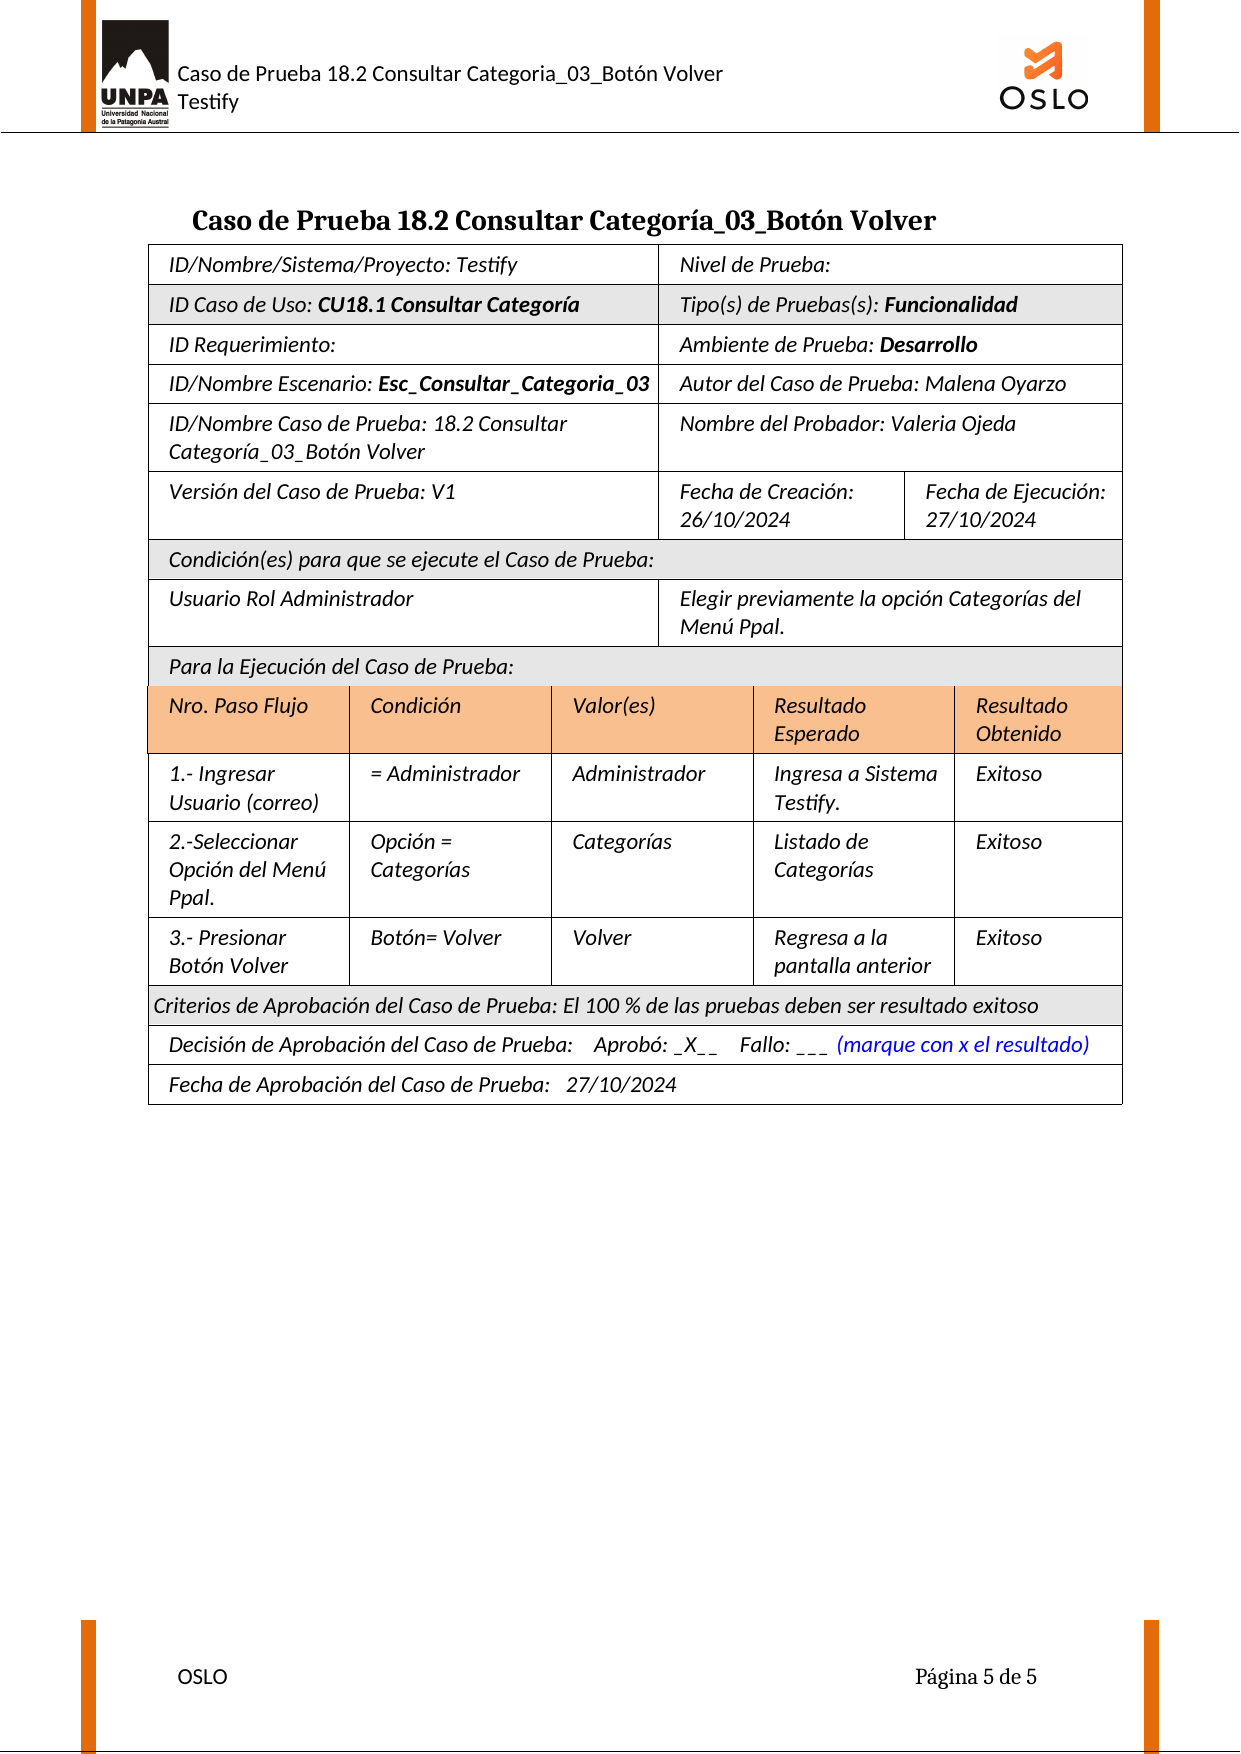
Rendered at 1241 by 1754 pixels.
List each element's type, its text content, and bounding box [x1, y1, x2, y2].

table_cell 2.-Seleccionar Opción del Menú Ppal. [149, 822, 349, 917]
table_cell Usuario Rol Administrador [149, 580, 658, 646]
table_cell = Administrador [350, 754, 551, 821]
table_cell Resultado Esperado [754, 686, 954, 753]
table_cell Autor del Caso de Prueba: Malena Oyarzo [659, 365, 1122, 403]
table_cell ID Requerimiento: [149, 325, 658, 364]
table_cell ID/Nombre Escenario: Esc_Consultar_Categoria_03 [149, 365, 658, 403]
table_cell Decisión de Aprobación del Caso de Prueba: Aprobó: _X__ Fallo: ___ (marque con x el resultado) [149, 1026, 1122, 1064]
table_cell 3.- Presionar Botón Volver [149, 918, 349, 985]
table_cell ID Caso de Uso: CU18.1 Consultar Categoría [149, 285, 658, 324]
table_cell Tipo(s) de Pruebas(s): Funcionalidad [659, 285, 1122, 324]
table_cell Fecha de Ejecución: 27/10/2024 [905, 472, 1122, 539]
table_cell Fecha de Aprobación del Caso de Prueba: 27/10/2024 [149, 1065, 1122, 1104]
table_cell Exitoso [955, 822, 1122, 917]
table_cell Exitoso [955, 918, 1122, 985]
table_cell Condición(es) para que se ejecute el Caso de Prueba: [149, 540, 1122, 578]
table_cell Nombre del Probador: Valeria Ojeda [659, 404, 1122, 471]
table_cell Resultado Obtenido [955, 686, 1122, 753]
table_cell Condición [350, 686, 551, 753]
table_cell Categorías [552, 822, 753, 917]
table_cell Criterios de Aprobación del Caso de Prueba: El 100 % de las pruebas deben ser resultado exitoso [149, 986, 1122, 1024]
table_cell Volver [552, 918, 753, 985]
table_cell Versión del Caso de Prueba: V1 [149, 472, 658, 539]
table_cell Ambiente de Prueba: Desarrollo [659, 325, 1122, 364]
table_cell 1.- Ingresar Usuario (correo) [149, 754, 349, 821]
table_cell Ingresa a Sistema Testify. [754, 754, 954, 821]
table_header ID/Nombre/Sistema/Proyecto: Testify [149, 245, 658, 284]
table_cell Valor(es) [552, 686, 753, 753]
table_cell Elegir previamente la opción Categorías del Menú Ppal. [659, 580, 1122, 646]
table_cell ID/Nombre Caso de Prueba: 18.2 Consultar Categoría_03_Botón Volver [149, 404, 658, 471]
text Caso de Prueba 18.2 Consultar Categoría_03_Botón Volver [192, 204, 1063, 238]
table_cell Regresa a la pantalla anterior [754, 918, 954, 985]
table_cell Para la Ejecución del Caso de Prueba: [149, 647, 1122, 686]
table_cell Listado de Categorías [754, 822, 954, 917]
table_cell Botón= Volver [350, 918, 551, 985]
table_cell Administrador [552, 754, 753, 821]
table_cell Opción = Categorías [350, 822, 551, 917]
table_cell Fecha de Creación: 26/10/2024 [659, 472, 904, 539]
table_header Nivel de Prueba: [659, 245, 1122, 284]
table_cell Exitoso [955, 754, 1122, 821]
picture [997, 34, 1088, 110]
picture [100, 18, 170, 129]
table_cell Nro. Paso Flujo [148, 686, 349, 753]
